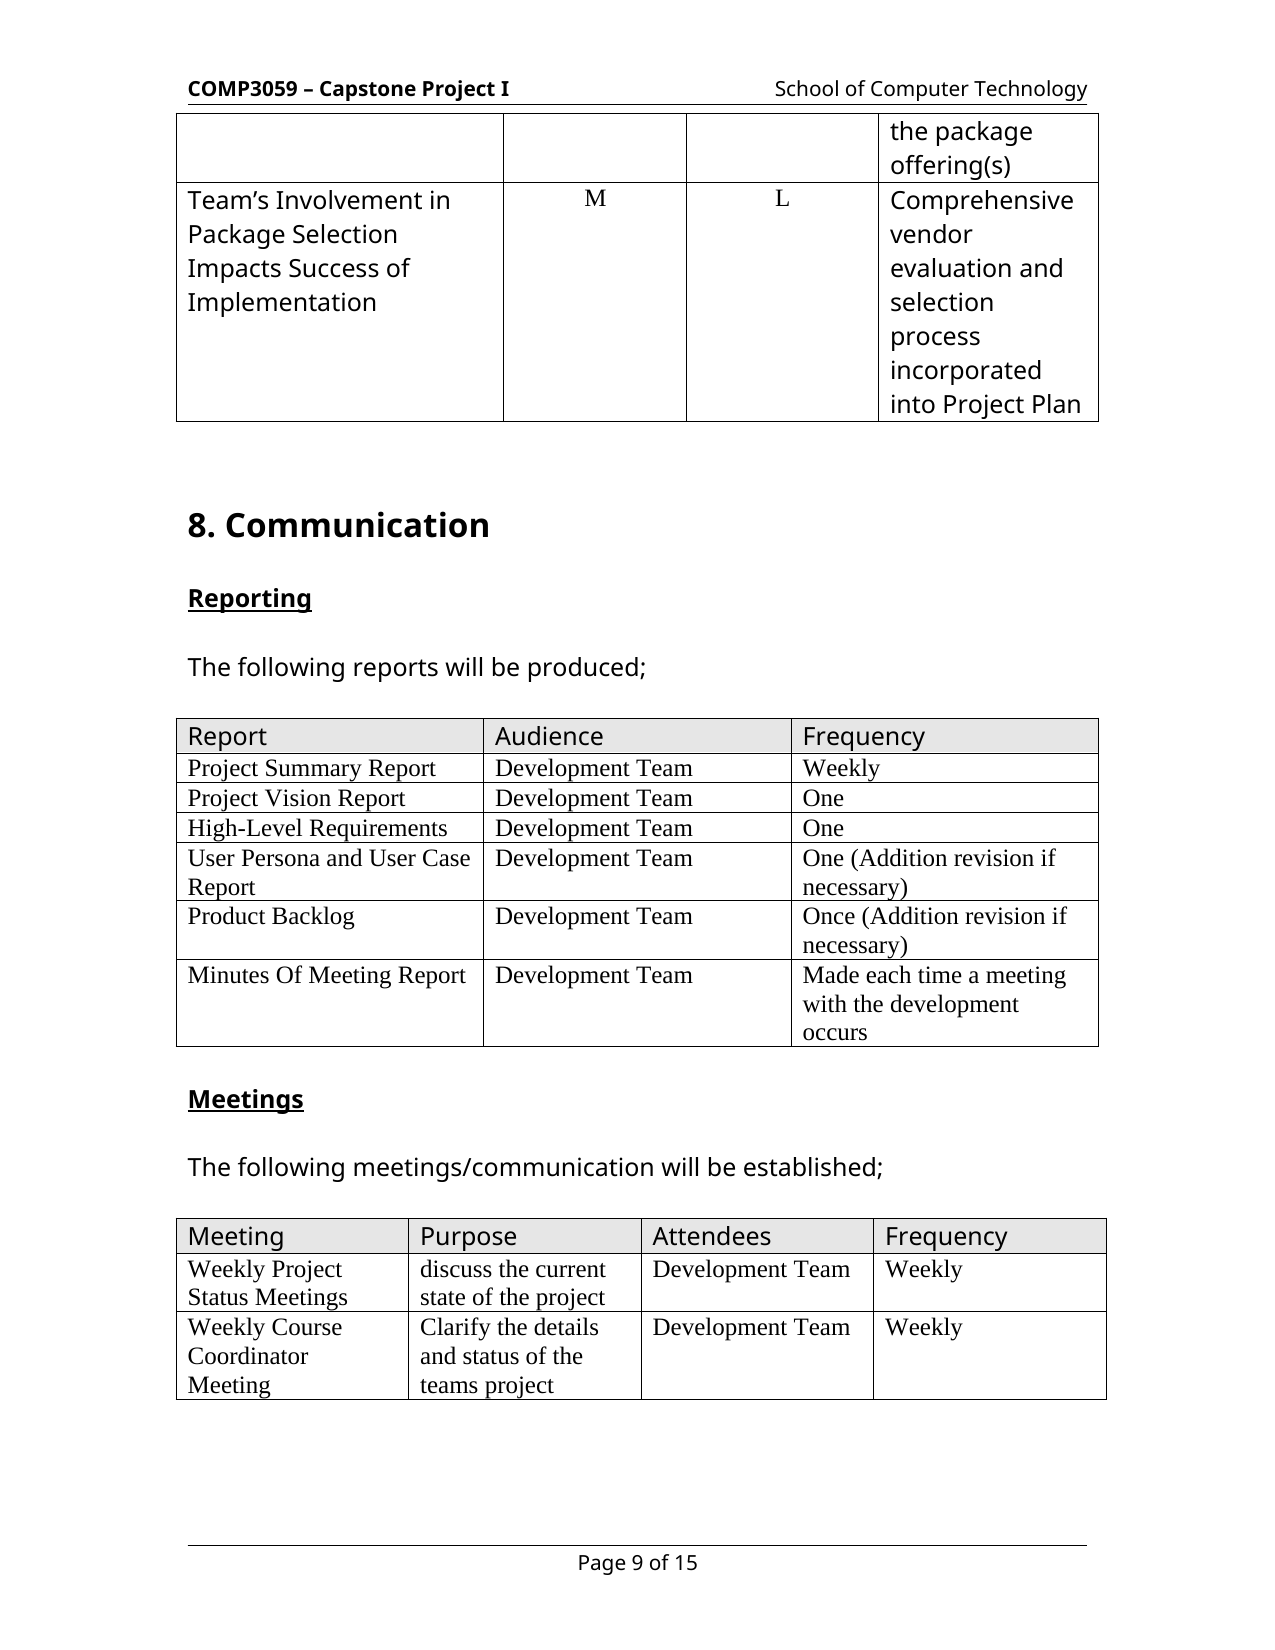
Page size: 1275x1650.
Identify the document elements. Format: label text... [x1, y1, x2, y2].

table_cell Development Team [484, 901, 791, 959]
table_cell L [687, 114, 878, 182]
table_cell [879, 114, 1098, 182]
table_cell Weekly [874, 1254, 1106, 1311]
table_cell Development Team [484, 754, 791, 782]
table_cell User Persona and User Case Report [177, 843, 483, 900]
table_header Frequency [874, 1219, 1106, 1253]
table_cell One [792, 783, 1098, 812]
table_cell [177, 114, 503, 182]
text The following meetings/communication will be established; [187, 1149, 1087, 1183]
table_cell Weekly Course Coordinator Meeting [177, 1312, 408, 1398]
table_cell Comprehensive vendor evaluation and selection process incorporated into Project Plan [879, 183, 1098, 421]
text 8. Communication [187, 502, 1087, 547]
table_cell One [792, 813, 1098, 842]
table_cell Weekly [874, 1312, 1106, 1398]
table_cell Project Summary Report [177, 754, 483, 782]
table_cell Project Vision Report [177, 783, 483, 812]
table_cell Made each time a meeting with the development occurs [792, 960, 1098, 1046]
table_header Frequency [792, 719, 1098, 752]
table_header Audience [484, 719, 791, 752]
table_cell Development Team [642, 1254, 873, 1311]
table_header Report [177, 719, 483, 752]
table_cell M [504, 183, 686, 421]
table_cell Development Team [484, 960, 791, 1046]
text Reporting [187, 581, 1087, 615]
table_cell Product Backlog [177, 901, 483, 959]
table_cell L [687, 183, 878, 421]
table_cell Weekly [792, 754, 1098, 782]
table_cell Once (Addition revision if necessary) [792, 901, 1098, 959]
table_cell One (Addition revision if necessary) [792, 843, 1098, 900]
table_cell Clarify the details and status of the teams project [409, 1312, 641, 1398]
table_header Meeting [177, 1219, 408, 1253]
table_cell discuss the current state of the project [409, 1254, 641, 1311]
table_cell High-Level Requirements [177, 813, 483, 842]
table_cell Development Team [484, 813, 791, 842]
table_cell Team’s Involvement in Package Selection Impacts Success of Implementation [177, 183, 503, 421]
table_cell Development Team [642, 1312, 873, 1398]
text Meetings [187, 1081, 1087, 1115]
table_cell Development Team [484, 783, 791, 812]
table_cell M [504, 114, 686, 182]
table_cell Minutes Of Meeting Report [177, 960, 483, 1046]
table_header Purpose [409, 1219, 641, 1253]
table_cell Development Team [484, 843, 791, 900]
table_header Attendees [642, 1219, 873, 1253]
text The following reports will be produced; [187, 649, 1087, 683]
table_cell Weekly Project Status Meetings [177, 1254, 408, 1311]
